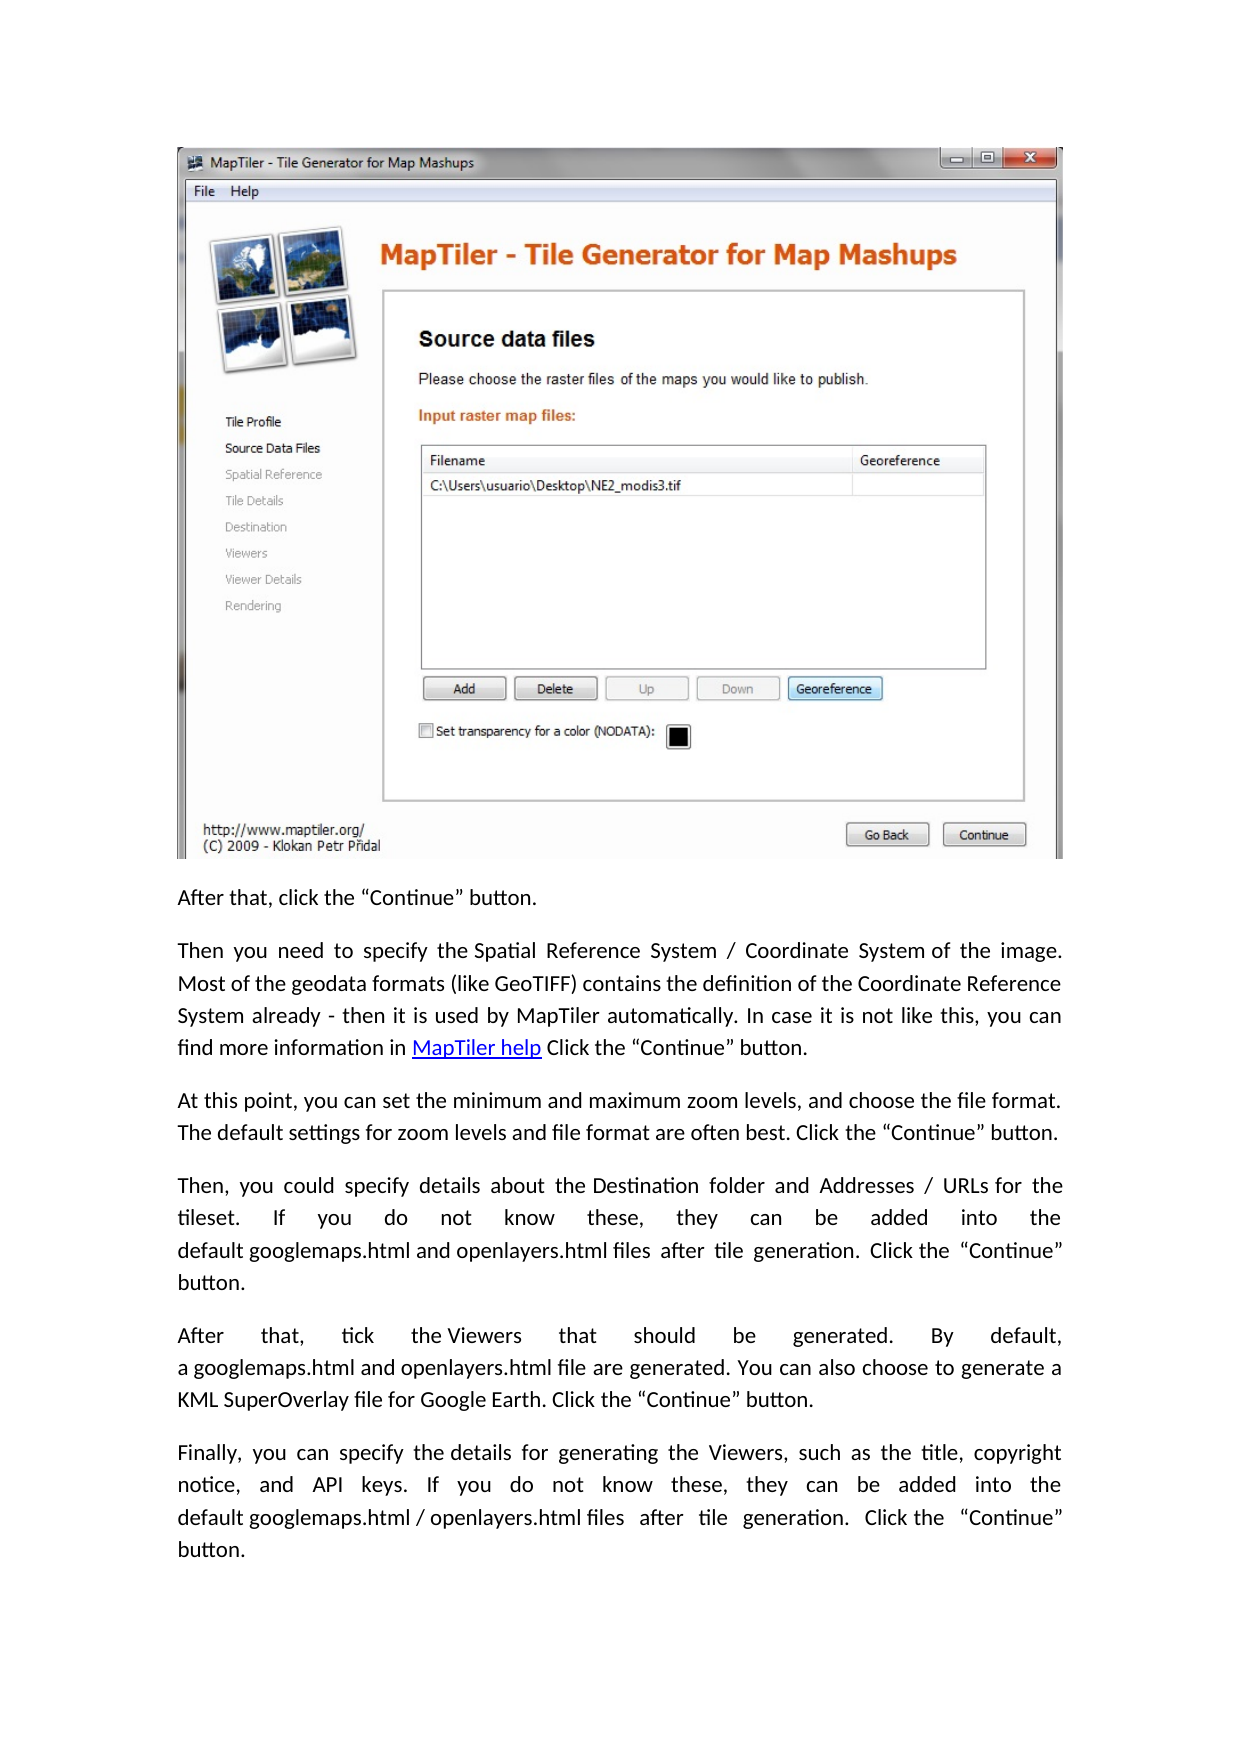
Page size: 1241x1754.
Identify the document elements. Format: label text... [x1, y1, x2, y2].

text Finally, you can specify the details for generating the Viewers, such as the title, copyright notice, and API keys. If you do not know these, they can be added into the default googlemaps.html / openlayers.html files after tile generation. Click the “Continue” button. [177, 1438, 1063, 1563]
text After that, tick the Viewers that should be generated. By default, a googlemaps.html and openlayers.html file are generated. You can also choose to generate a KML SuperOverlay file for Google Earth. Click the “Continue” button. [177, 1321, 1063, 1413]
text Then, you could specify details about the Destination folder and Addresses / URLs for the tileset. If you do not know these, they can be added into the default googlemaps.html and openlayers.html files after tile generation. Click the “Continue” button. [177, 1171, 1063, 1296]
text Then you need to specify the Spatial Reference System / Coordinate System of the image. Most of the geodata formats (like GeoTIFF) contains the definition of the Coordinate Reference System already - then it is used by MapTiler automatically. In case it is not like this, you can find more information in MapTiler help Click the “Continue” button. [177, 937, 1063, 1061]
picture [177, 147, 1063, 859]
text After that, click the “Continue” button. [177, 883, 1063, 912]
text At this point, you can set the minimum and maximum zoom levels, and choose the file format. The default settings for zoom levels and file format are often best. Click the “Continue” button. [177, 1086, 1063, 1146]
